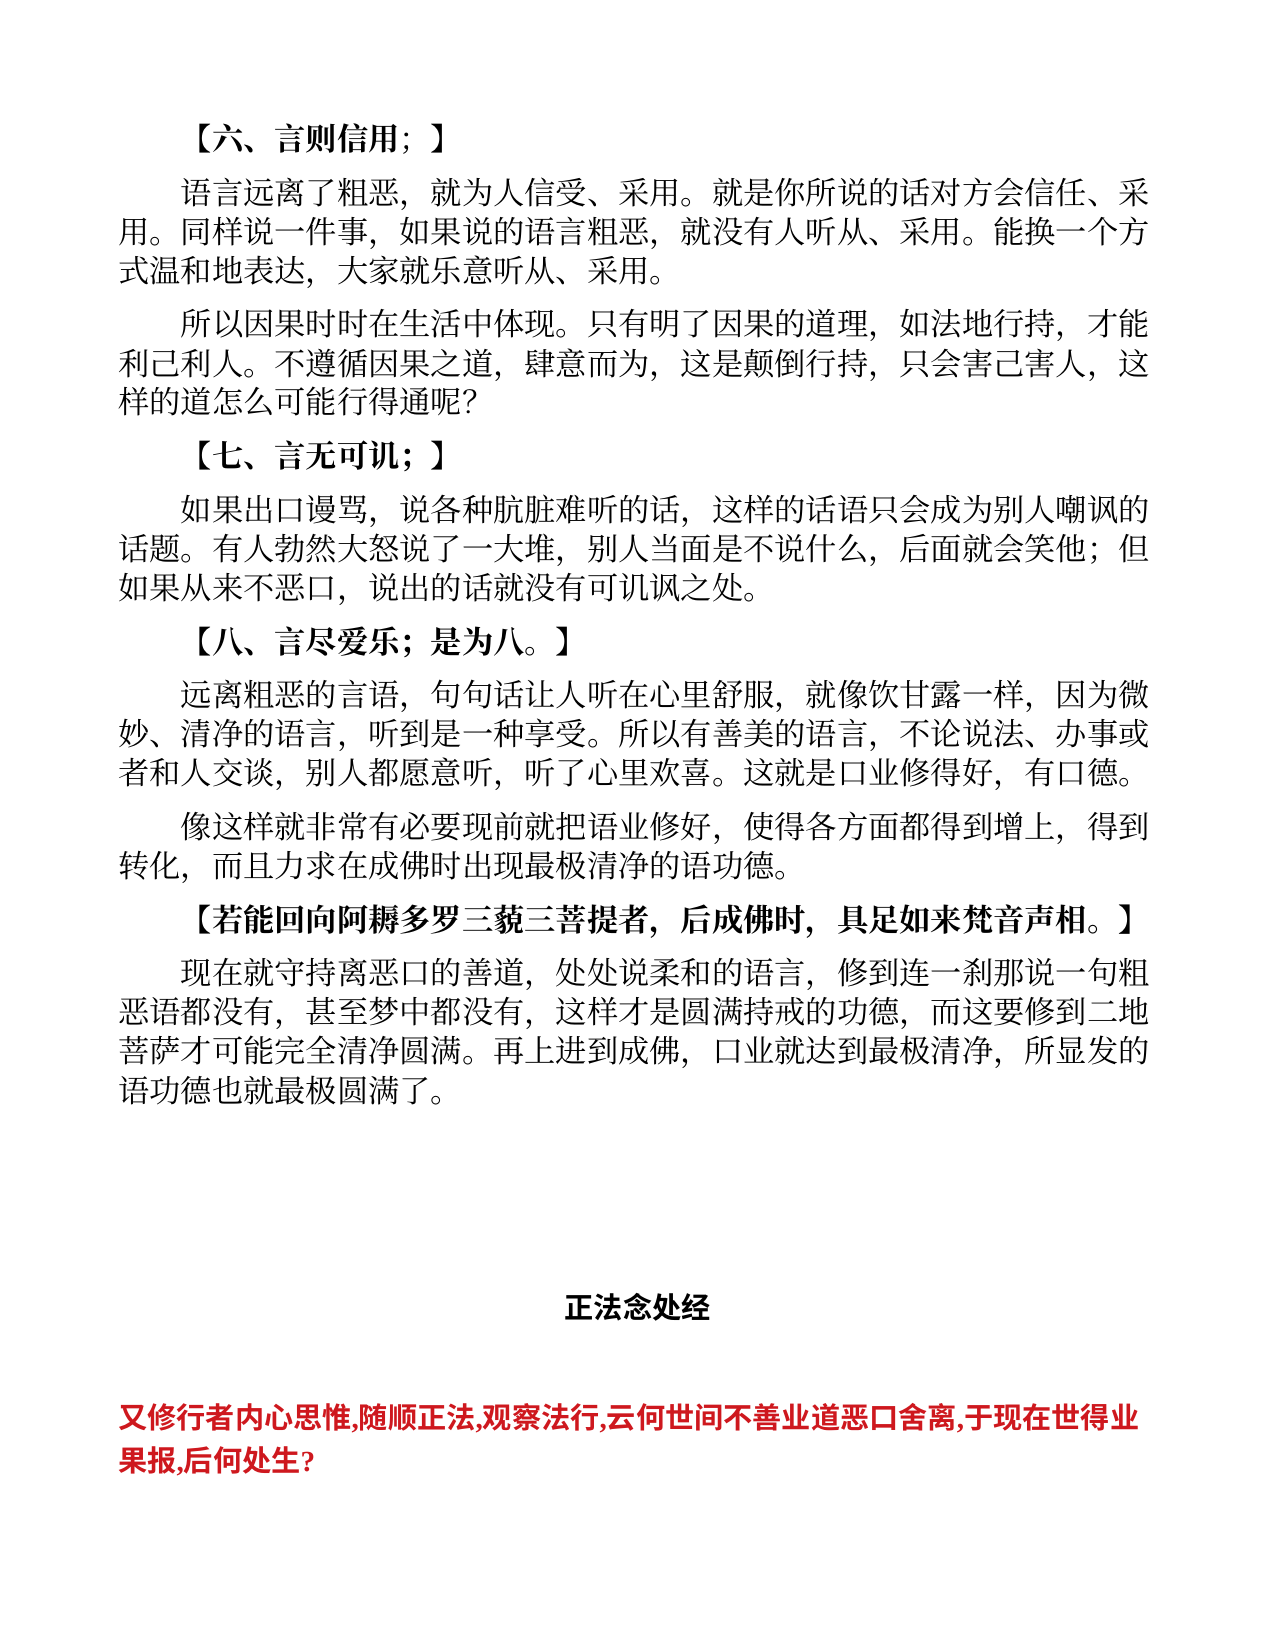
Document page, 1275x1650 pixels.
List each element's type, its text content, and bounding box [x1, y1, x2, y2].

text 【若能回向阿耨多罗三藐三菩提者，后成佛时，具足如来梵音声相。】 [118, 899, 1157, 938]
text 现在就守持离恶口的善道，处处说柔和的语言，修到连一刹那说一句粗恶语都没有，甚至梦中都没有，这样才是圆满持戒的功德，而这要修到二地菩萨才可能完全清净圆满。再上进到成佛，口业就达到最极清净，所显发的语功德也就最极圆满了。 [118, 952, 1157, 1109]
text 如果出口谩骂，说各种肮脏难听的话，这样的话语只会成为别人嘲讽的话题。有人勃然大怒说了一大堆，别人当面是不说什么，后面就会笑他；但如果从来不恶口，说出的话就没有可讥讽之处。 [118, 489, 1157, 606]
text 【八、言尽爱乐；是为八。】 [118, 621, 1157, 660]
text 【六、言则信用；】 [118, 118, 1157, 157]
text 远离粗恶的言语，句句话让人听在心里舒服，就像饮甘露一样，因为微妙、清净的语言，听到是一种享受。所以有善美的语言，不论说法、办事或者和人交谈，别人都愿意听，听了心里欢喜。这就是口业修得好，有口德。 [118, 674, 1157, 792]
text 语言远离了粗恶，就为人信受、采用。就是你所说的话对方会信任、采用。同样说一件事，如果说的语言粗恶，就没有人听从、采用。能换一个方式温和地表达，大家就乐意听从、采用。 [118, 172, 1157, 289]
text 正法念处经 [118, 1284, 1157, 1327]
text 所以因果时时在生活中体现。只有明了因果的道理，如法地行持，才能利己利人。不遵循因果之道，肆意而为，这是颠倒行持，只会害己害人，这样的道怎么可能行得通呢？ [118, 303, 1157, 421]
text 又修行者内心思惟,随顺正法,观察法行,云何世间不善业道恶口舍离,于现在世得业果报,后何处生? [118, 1395, 1157, 1479]
text 【七、言无可讥；】 [118, 435, 1157, 474]
text 像这样就非常有必要现前就把语业修好，使得各方面都得到增上，得到转化，而且力求在成佛时出现最极清净的语功德。 [118, 806, 1157, 884]
